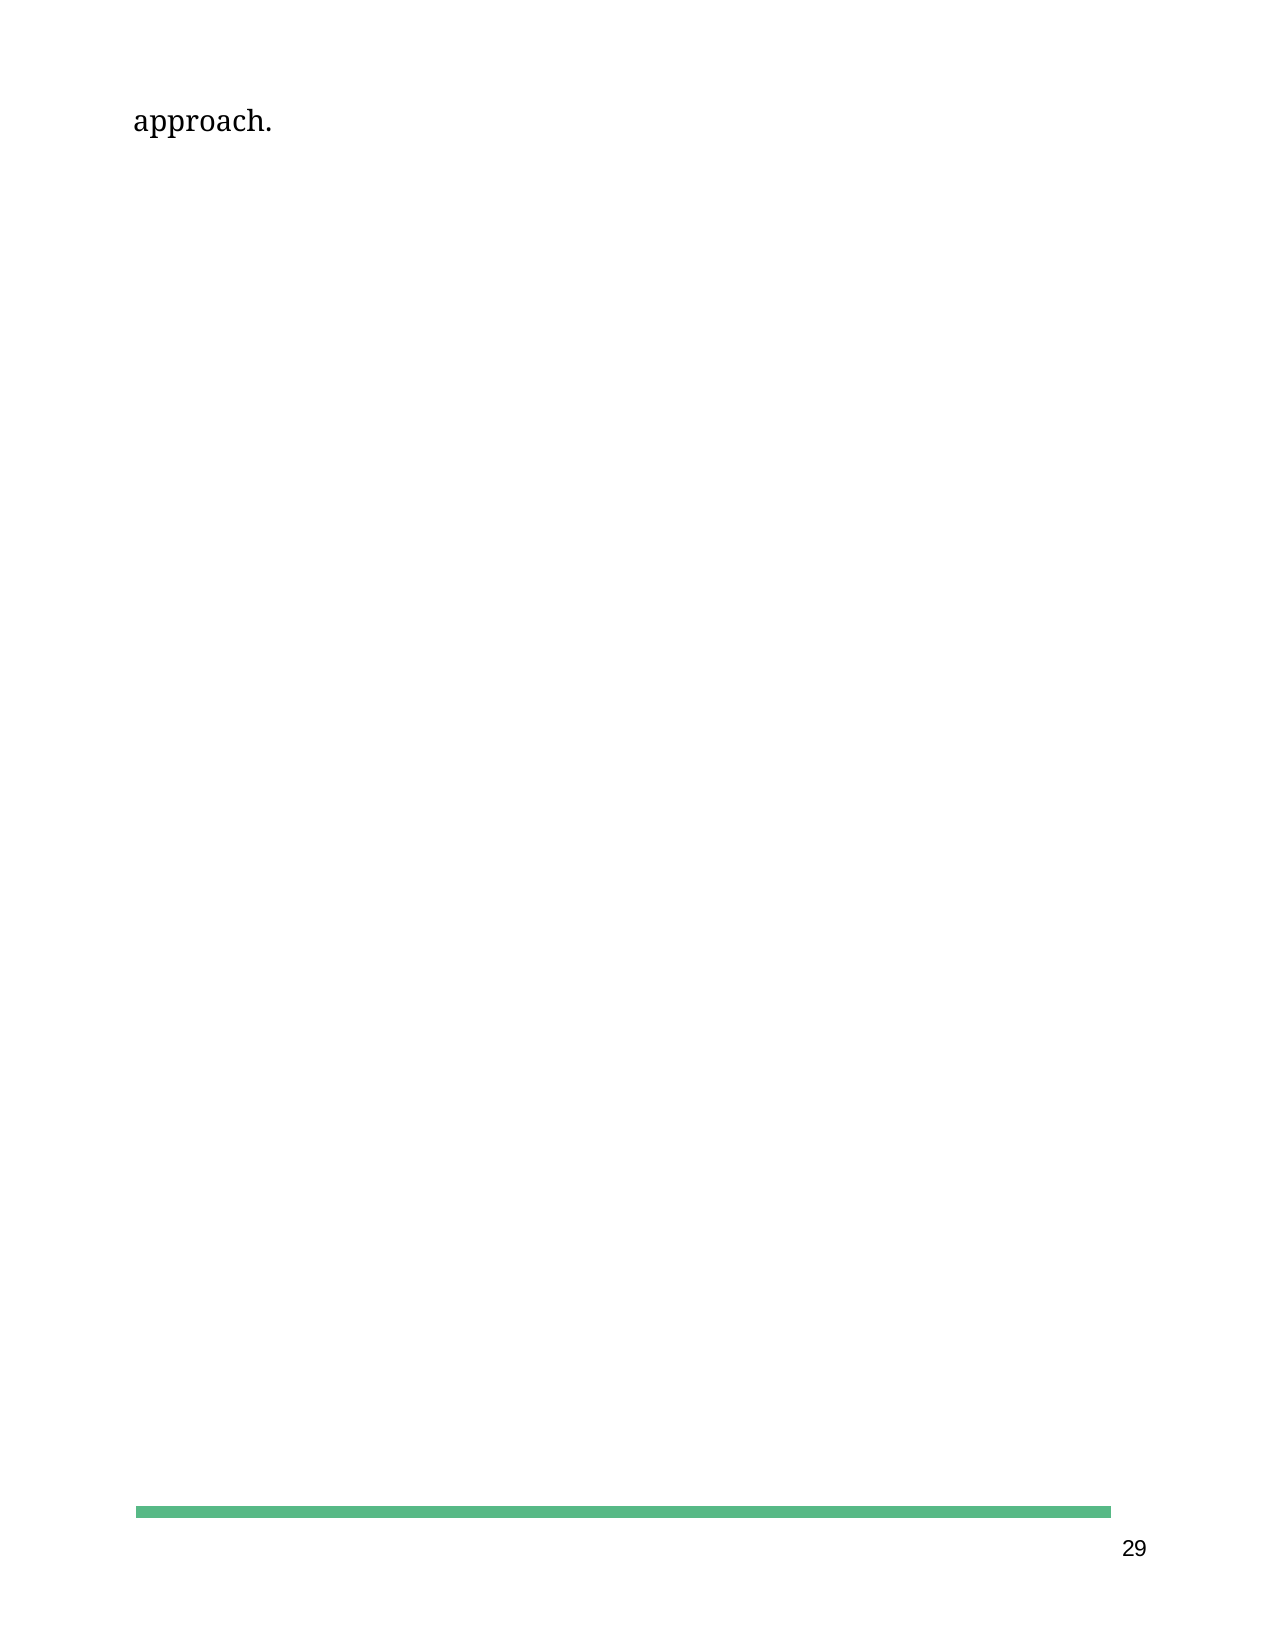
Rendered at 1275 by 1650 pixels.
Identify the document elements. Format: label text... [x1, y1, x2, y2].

picture [136, 1506, 1111, 1518]
